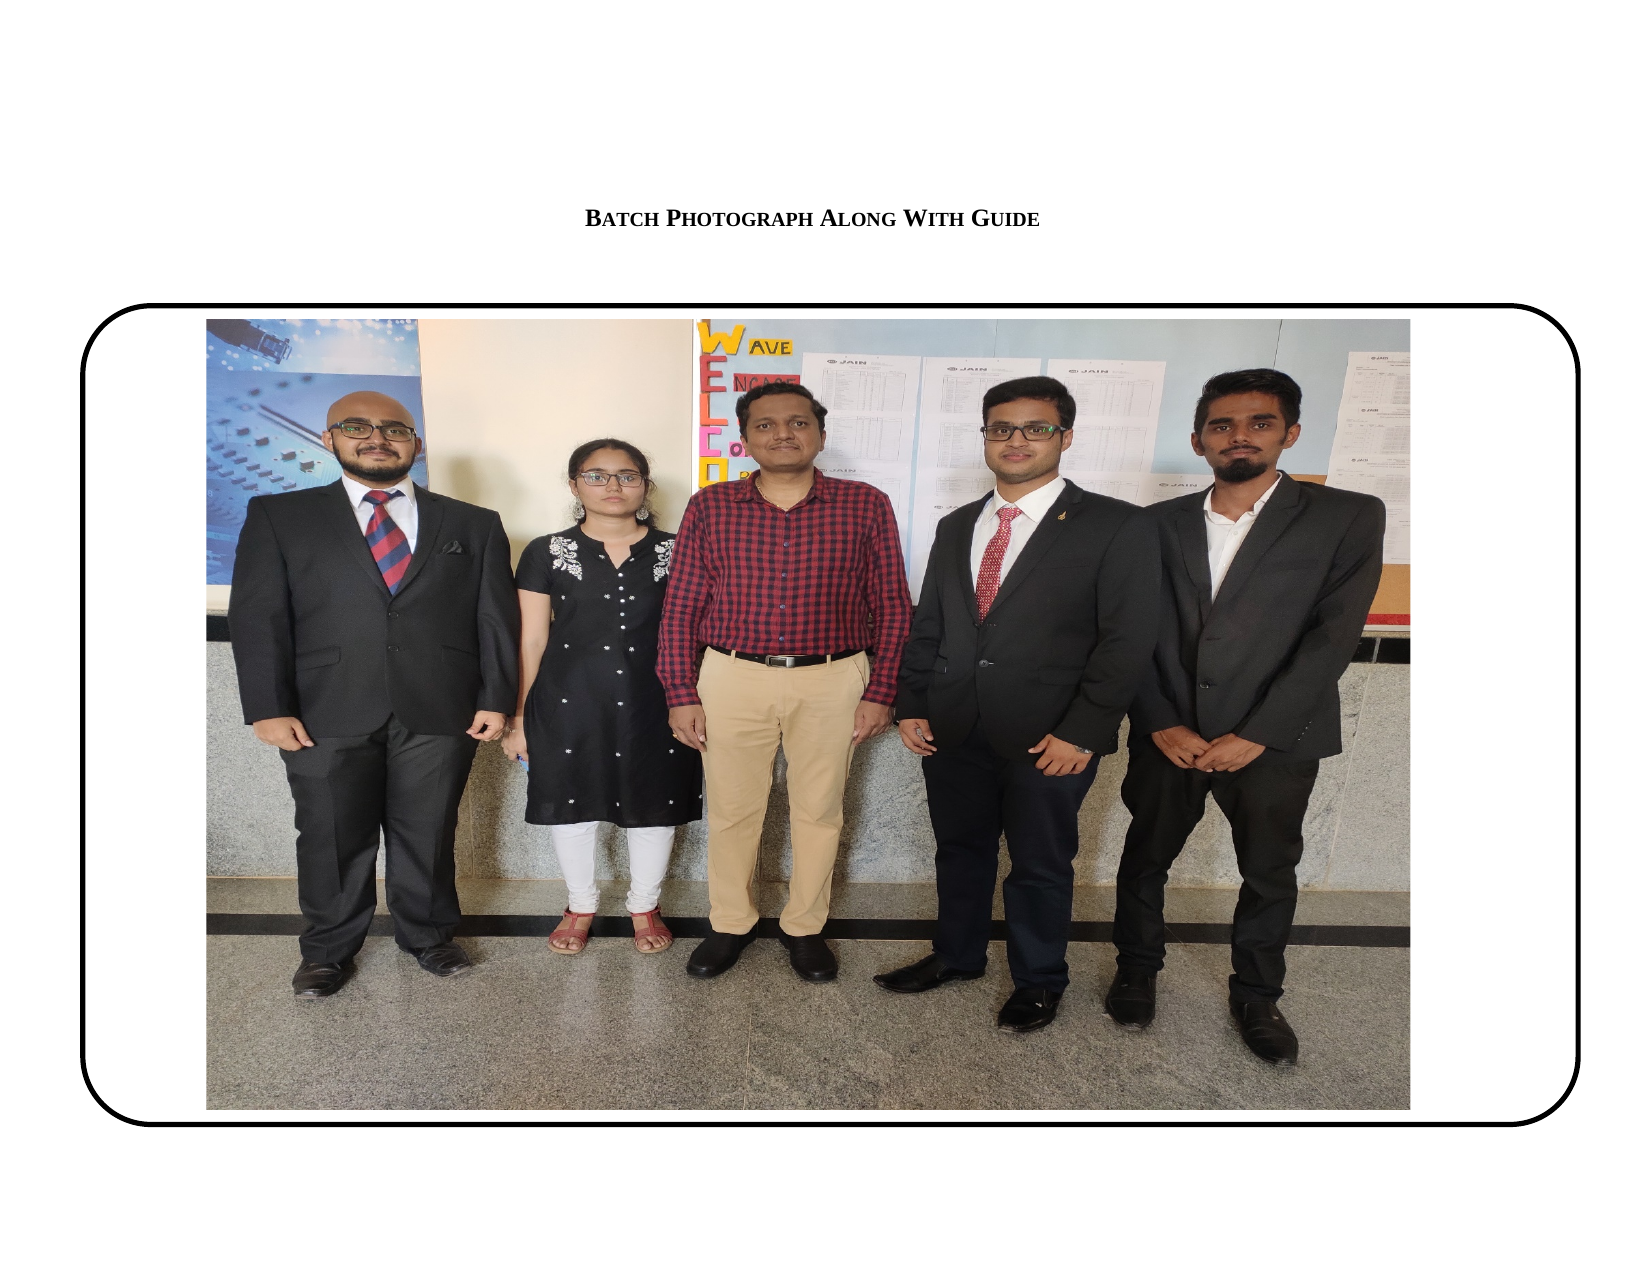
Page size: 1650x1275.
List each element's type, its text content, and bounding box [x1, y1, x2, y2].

text Batch Photograph Along With Guide [52, 201, 1573, 233]
picture [206, 319, 1411, 1110]
